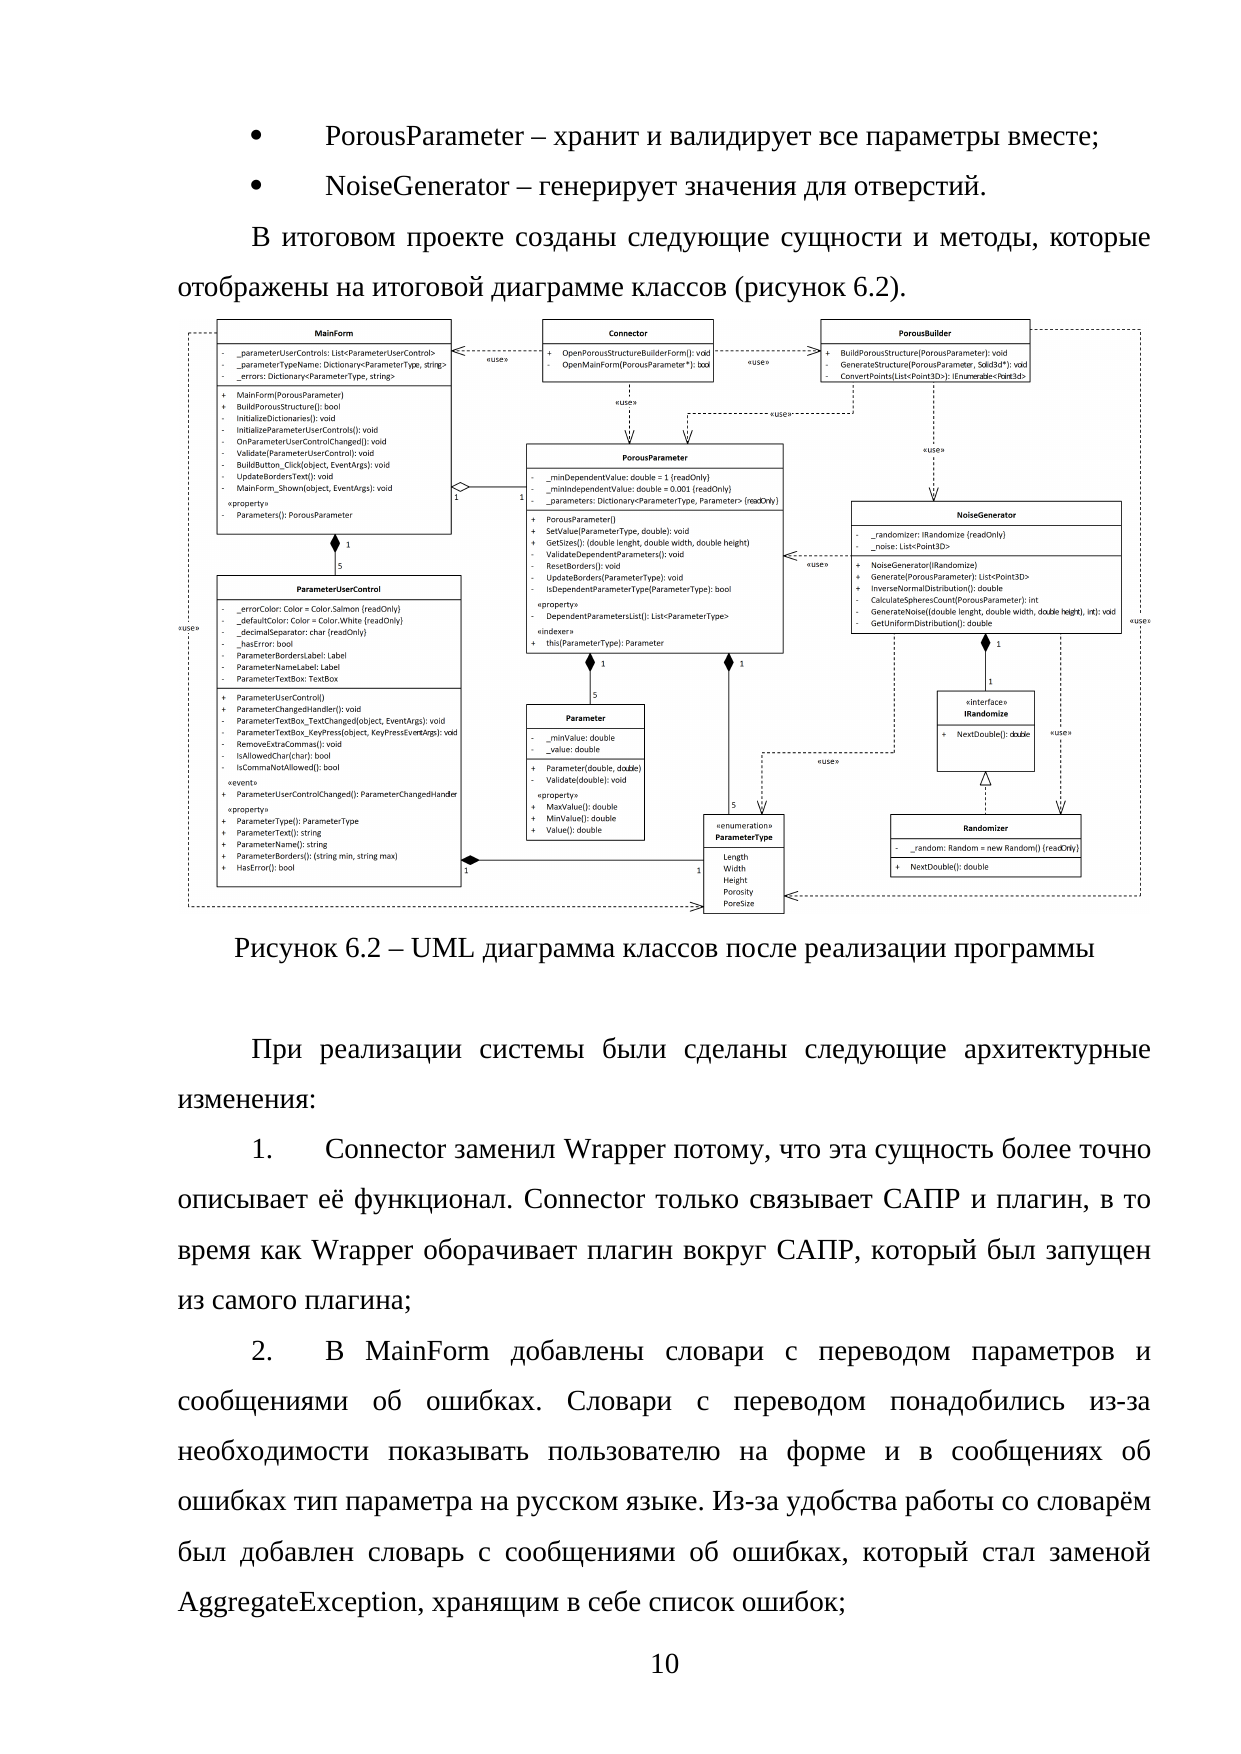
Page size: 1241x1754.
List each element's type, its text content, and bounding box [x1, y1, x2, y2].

list NoiseGenerator – генерирует значения для отверстий. [177, 168, 1152, 202]
picture [178, 319, 1151, 914]
text При реализации системы были сделаны следующие архитектурные изменения: [177, 1031, 1152, 1114]
list В MainForm добавлены словари с переводом параметров и сообщениями об ошибках. Словари с переводом понадобились из-за необходимости показывать пользователю на форме и в сообщениях об ошибках тип параметра на русском языке. Из-за удобства работы со словарём был добавлен словарь с сообщениями об ошибках, который стал заменой AggregateException, хранящим в себе список ошибок; [177, 1333, 1152, 1618]
list PorousParameter – хранит и валидирует все параметры вместе; [177, 118, 1152, 152]
list Connector заменил Wrapper потому, что эта сущность более точно описывает её функционал. Connector только связывает САПР и плагин, в то время как Wrapper оборачивает плагин вокруг САПР, который был запущен из самого плагина; [177, 1131, 1152, 1316]
text В итоговом проекте созданы следующие сущности и методы, которые отображены на итоговой диаграмме классов (рисунок 6.2). [177, 219, 1152, 303]
